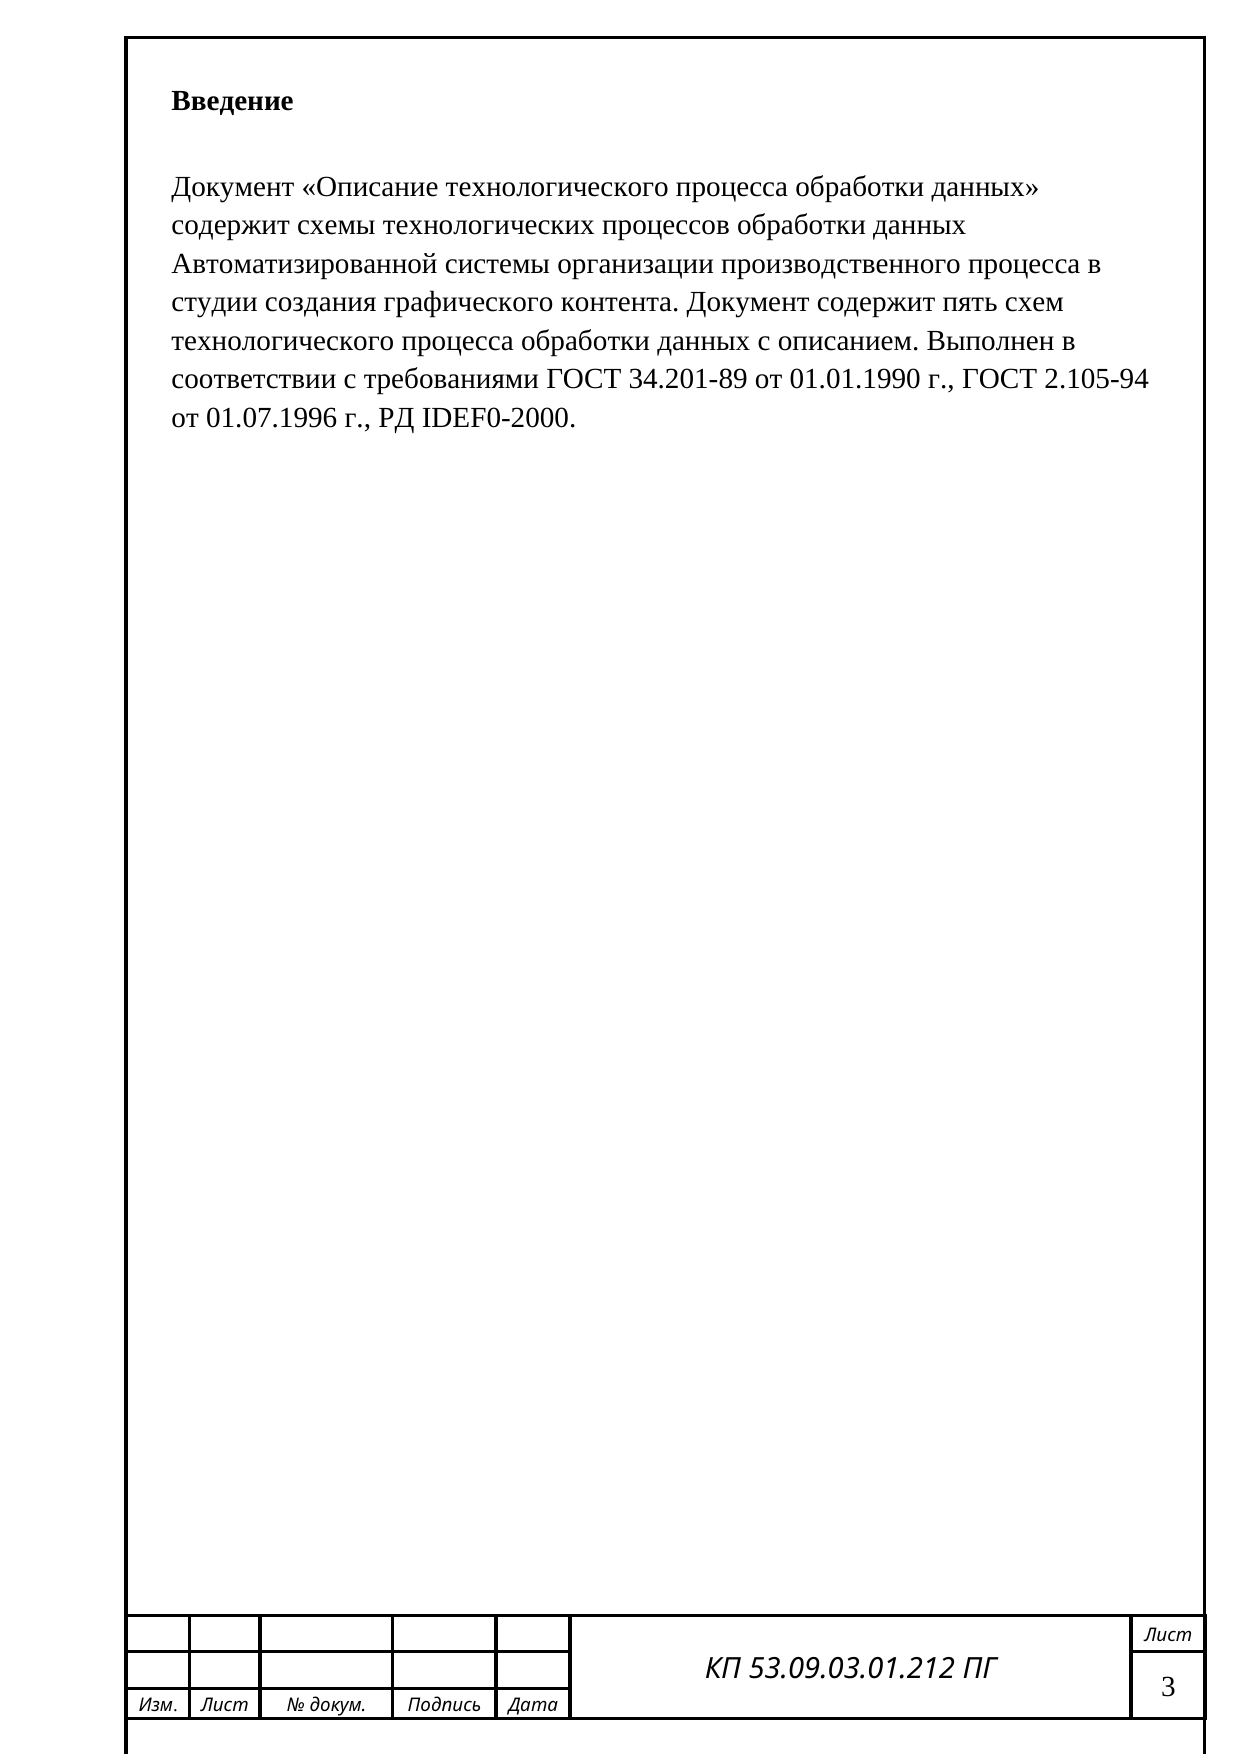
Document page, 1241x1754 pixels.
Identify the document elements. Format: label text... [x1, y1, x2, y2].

text Введение [171, 83, 1163, 116]
text Документ «Описание технологического процесса обработки данных» содержит схемы технологических процессов обработки данных Автоматизированной системы организации производственного процесса в студии создания графического контента. Документ содержит пять схем технологического процесса обработки данных с описанием. Выполнен в соответствии с требованиями ГОСТ 34.201-89 от 01.01.1990 г., ГОСТ 2.105-94 от 01.07.1996 г., РД IDEF0-2000. [171, 169, 1163, 434]
